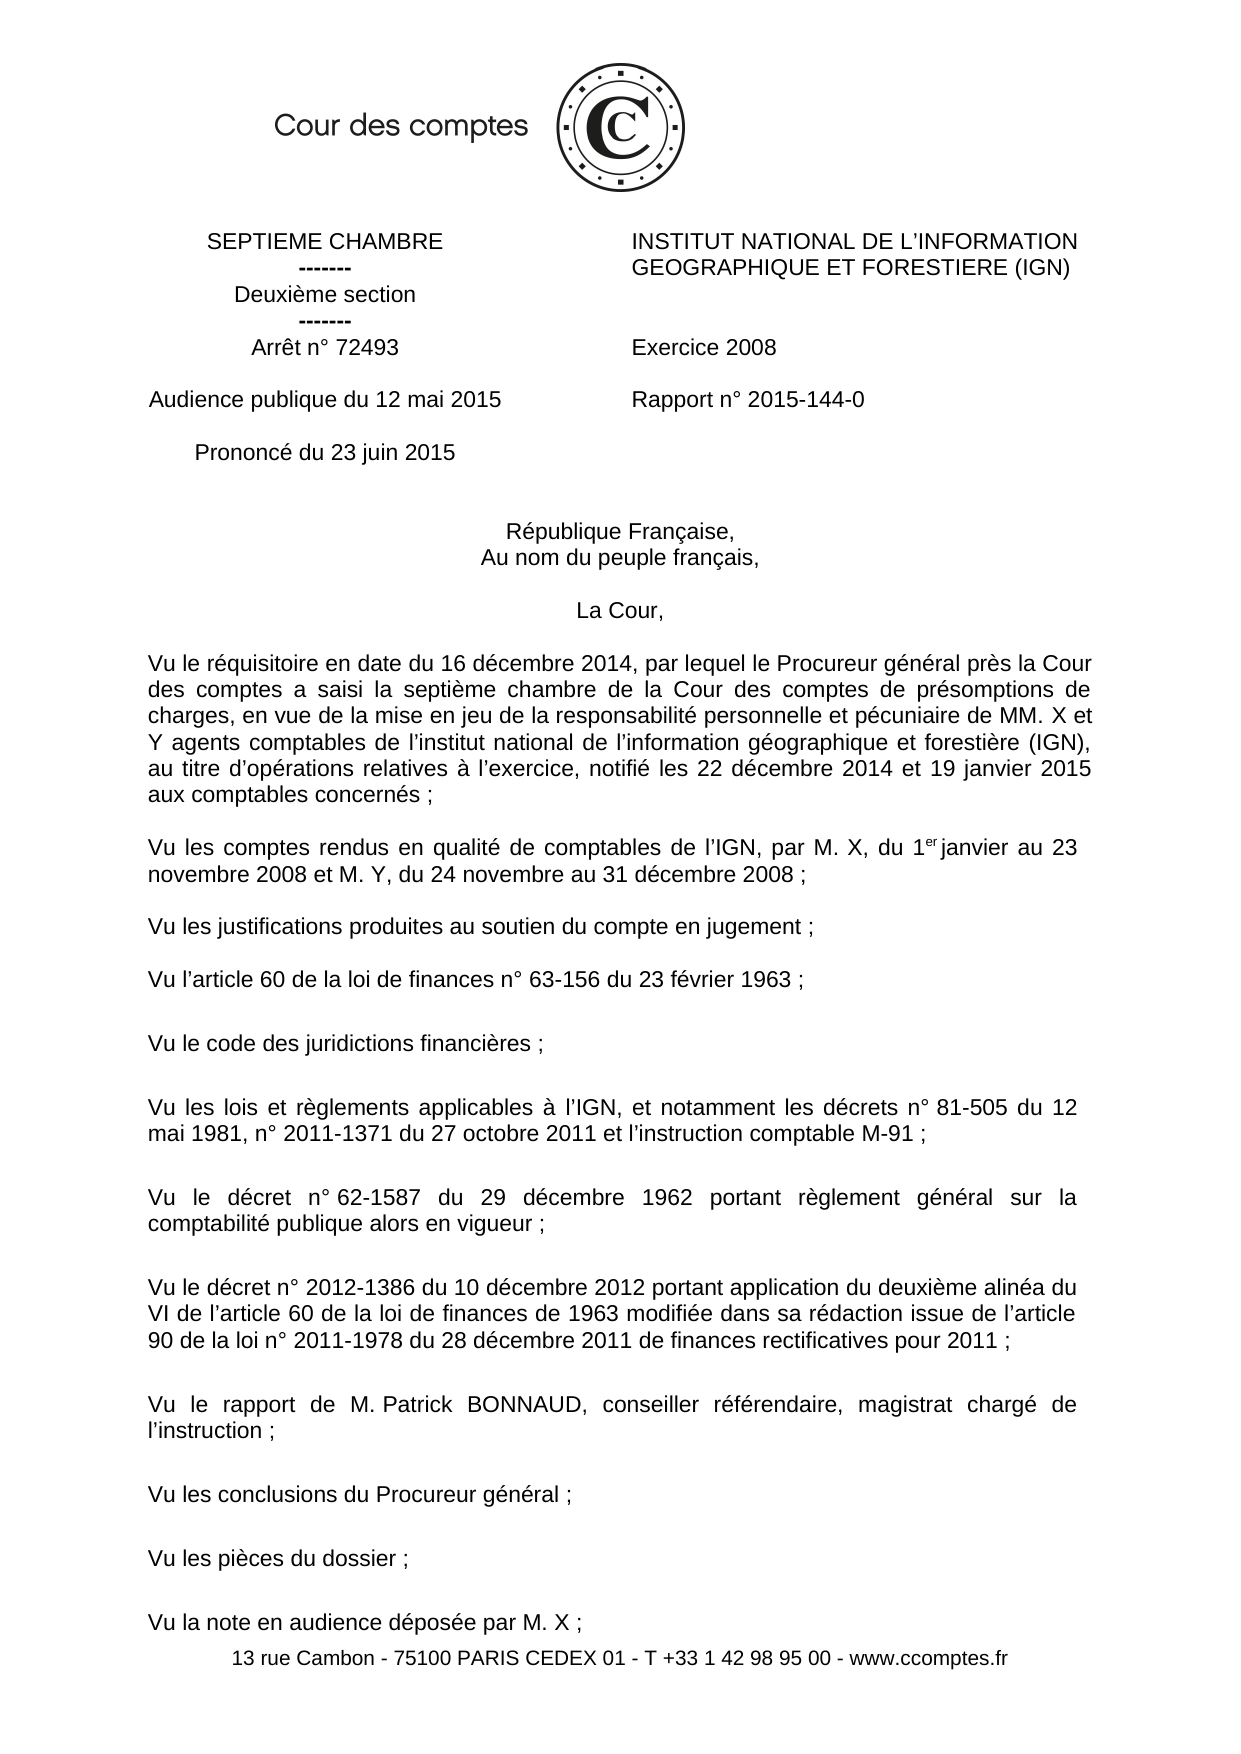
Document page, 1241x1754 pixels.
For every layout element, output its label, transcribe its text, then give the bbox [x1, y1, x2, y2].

text Vu le réquisitoire en date du 16 décembre 2014, par lequel le Procureur général près la Cour des comptes a saisi la septième chambre de la Cour des comptes de présomptions de charges, en vue de la mise en jeu de la responsabilité personnelle et pécuniaire de MM. X et Y agents comptables de l’institut national de l’information géographique et forestière (IGN), au titre d’opérations relatives à l’exercice, notifié les 22 décembre 2014 et 19 janvier 2015 aux comptables concernés ; [148, 650, 1092, 808]
text Vu le code des juridictions financières ; [148, 1030, 1078, 1056]
text Vu les lois et règlements applicables à l’IGN, et notamment les décrets n° 81-505 du 12 mai 1981, n° 2011-1371 du 27 octobre 2011 et l’instruction comptable M-91 ; [148, 1094, 1078, 1146]
text Vu le décret n° 62-1587 du 29 décembre 1962 portant règlement général sur la comptabilité publique alors en vigueur ; [148, 1184, 1078, 1237]
picture [0, 0, 1241, 207]
table_header SEPTIEME CHAMBRE ------- Deuxième section ------- Arrêt n° 72493 Audience publique du 12 mai 2015 Prononcé du 23 juin 2015 [136, 228, 620, 492]
text Vu l’article 60 de la loi de finances n° 63-156 du 23 février 1963 ; [148, 966, 1078, 992]
text Vu la note en audience déposée par M. X ; [148, 1608, 1078, 1635]
text République Française, [148, 518, 1092, 544]
table_header INSTITUT NATIONAL DE L’INFORMATION GEOGRAPHIQUE ET FORESTIERE (IGN) Exercice 2008 Rapport n° 2015-144-0 [620, 228, 1093, 492]
text Vu le décret n° 2012-1386 du 10 décembre 2012 portant application du deuxième alinéa du VI de l’article 60 de la loi de finances de 1963 modifiée dans sa rédaction issue de l’article 90 de la loi n° 2011-1978 du 28 décembre 2011 de finances rectificatives pour 2011 ; [148, 1274, 1078, 1353]
text Au nom du peuple français, [148, 544, 1092, 571]
text Vu les pièces du dossier ; [148, 1545, 1078, 1571]
text La Cour, [148, 597, 1092, 623]
text Vu les conclusions du Procureur général ; [148, 1481, 1078, 1507]
text Vu les comptes rendus en qualité de comptables de l’IGN, par M. X, du 1er janvier au 23 novembre 2008 et M. Y, du 24 novembre au 31 décembre 2008 ; [148, 834, 1078, 887]
text Vu le rapport de M. Patrick BONNAUD, conseiller référendaire, magistrat chargé de l’instruction ; [148, 1391, 1078, 1443]
text Vu les justifications produites au soutien du compte en jugement ; [148, 913, 1078, 939]
